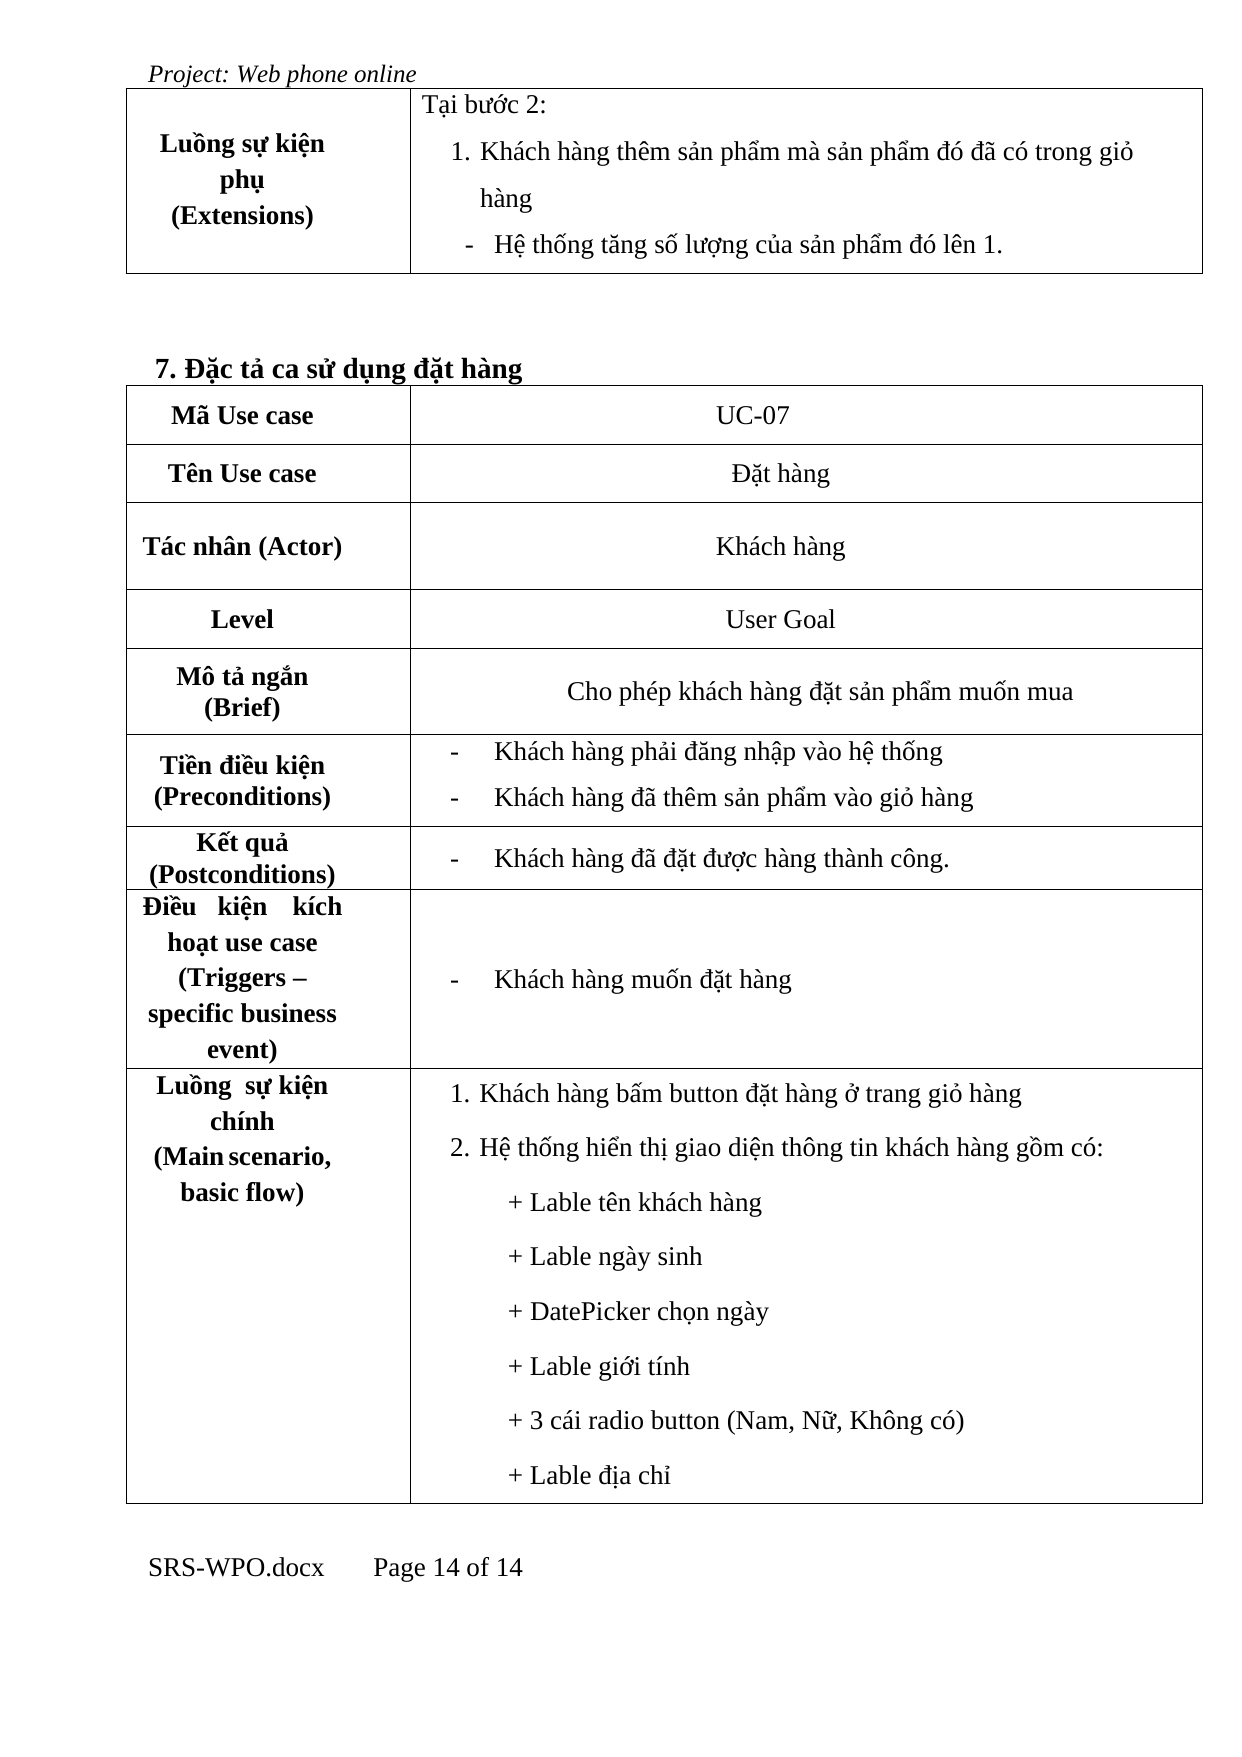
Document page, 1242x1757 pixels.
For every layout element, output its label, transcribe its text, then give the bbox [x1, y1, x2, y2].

table_cell Tác nhân (Actor) [127, 503, 410, 589]
list Đặc tả ca sử dụng đặt hàng [154, 351, 1129, 385]
table_cell Tại bước 2: Khách hàng thêm sản phẩm mà sản phẩm đó đã có trong giỏ hàng Hệ thống tăng số lượng của sản phẩm đó lên 1. [411, 89, 1202, 273]
table_cell Điều kiện kích hoạt use case (Triggers – specific business event) [127, 890, 410, 1068]
table_cell Mô tả ngắn (Brief) [127, 649, 410, 733]
table_cell Kết quả (Postconditions) [127, 827, 410, 889]
table_cell Cho phép khách hàng đặt sản phẩm muốn mua [411, 649, 1202, 733]
table_cell Đặt hàng [411, 445, 1202, 502]
table_cell Level [127, 590, 410, 647]
table_cell Tiền điều kiện (Preconditions) [127, 735, 410, 826]
table_header UC-07 [411, 386, 1202, 444]
table_cell Khách hàng đã đặt được hàng thành công. [411, 827, 1202, 889]
table_cell Tên Use case [127, 445, 410, 502]
table_cell Khách hàng [411, 503, 1202, 589]
table_header Mã Use case [127, 386, 410, 444]
table_cell Khách hàng muốn đặt hàng [411, 890, 1202, 1068]
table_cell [127, 1069, 410, 1503]
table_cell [411, 1069, 1202, 1503]
table_cell Khách hàng phải đăng nhập vào hệ thống Khách hàng đã thêm sản phẩm vào giỏ hàng [411, 735, 1202, 826]
table_cell Luồng sự kiện phụ (Extensions) [127, 89, 410, 273]
table_cell User Goal [411, 590, 1202, 647]
